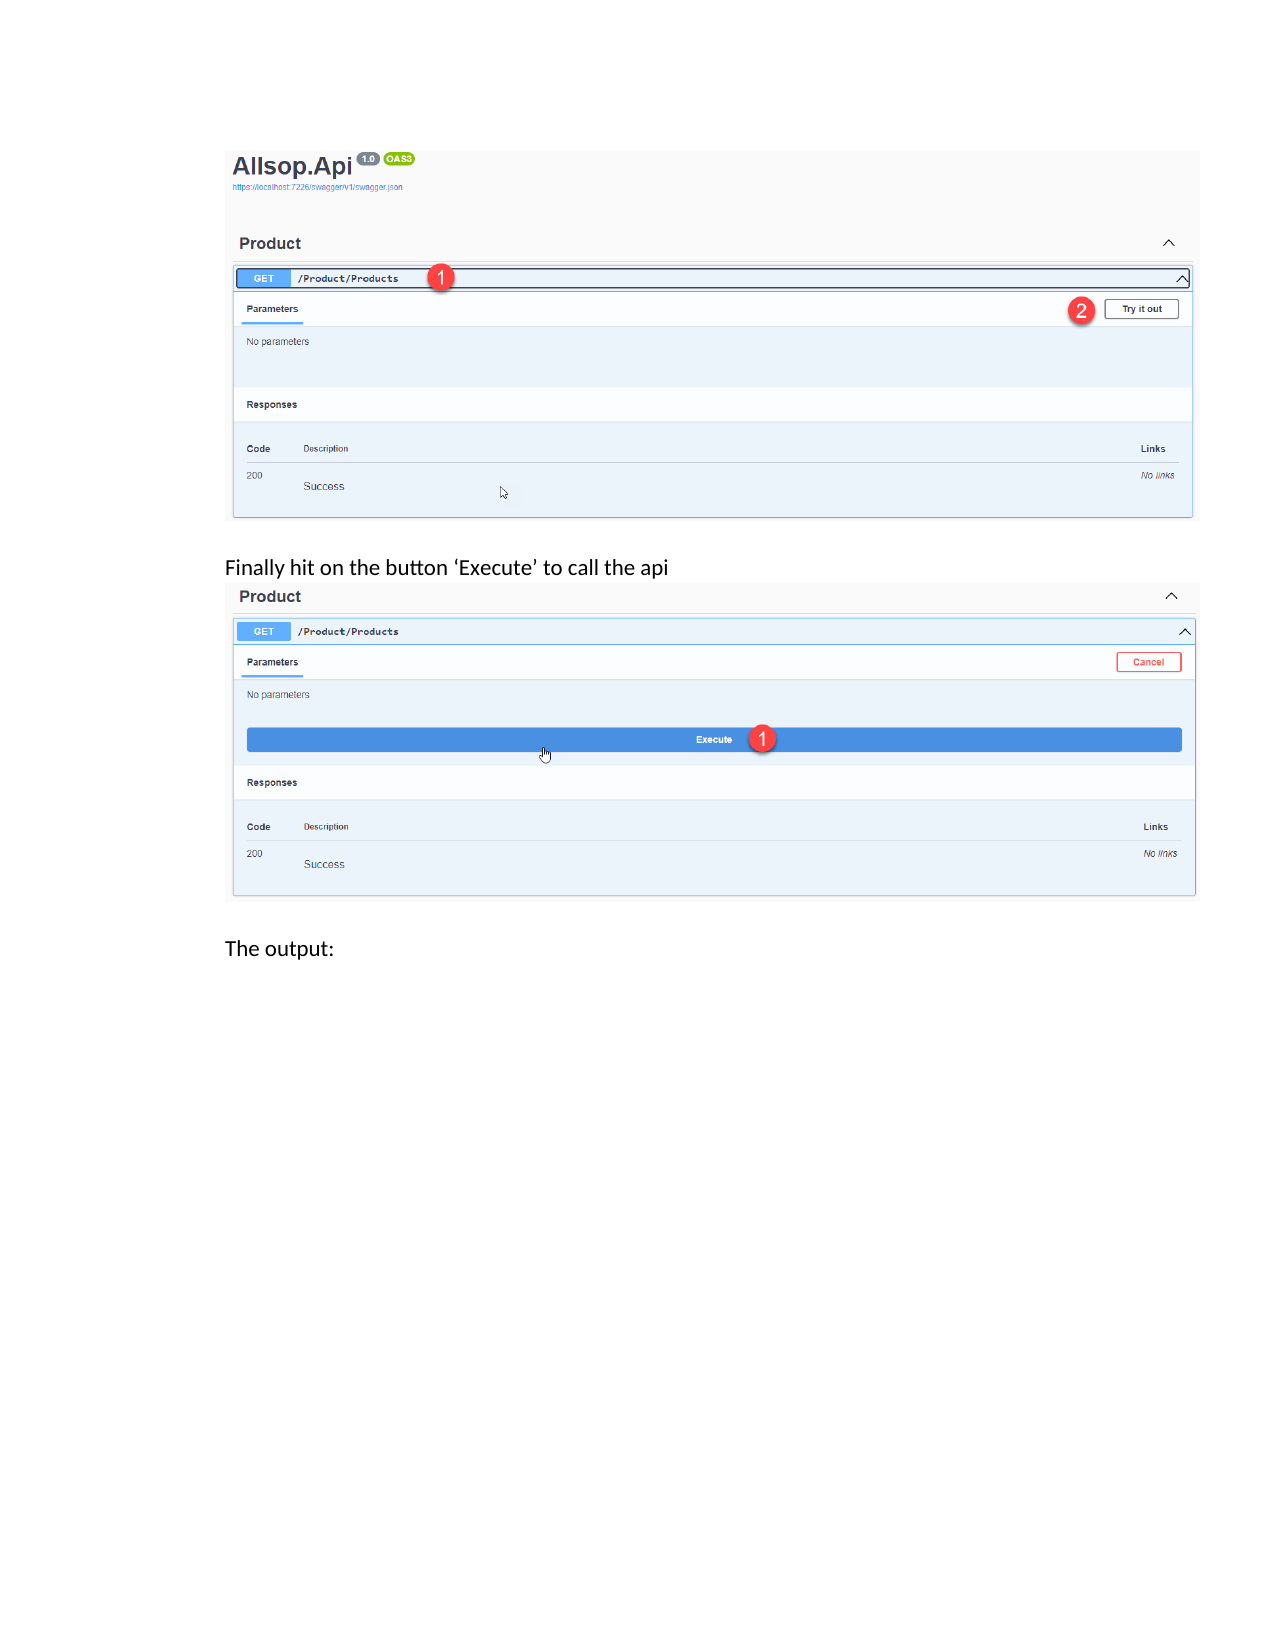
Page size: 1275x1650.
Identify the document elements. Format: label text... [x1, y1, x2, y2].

list Finally hit on the button ‘Execute’ to call the api [225, 553, 1125, 581]
list The output: [225, 934, 1125, 962]
picture [225, 150, 1200, 521]
picture [225, 582, 1200, 902]
